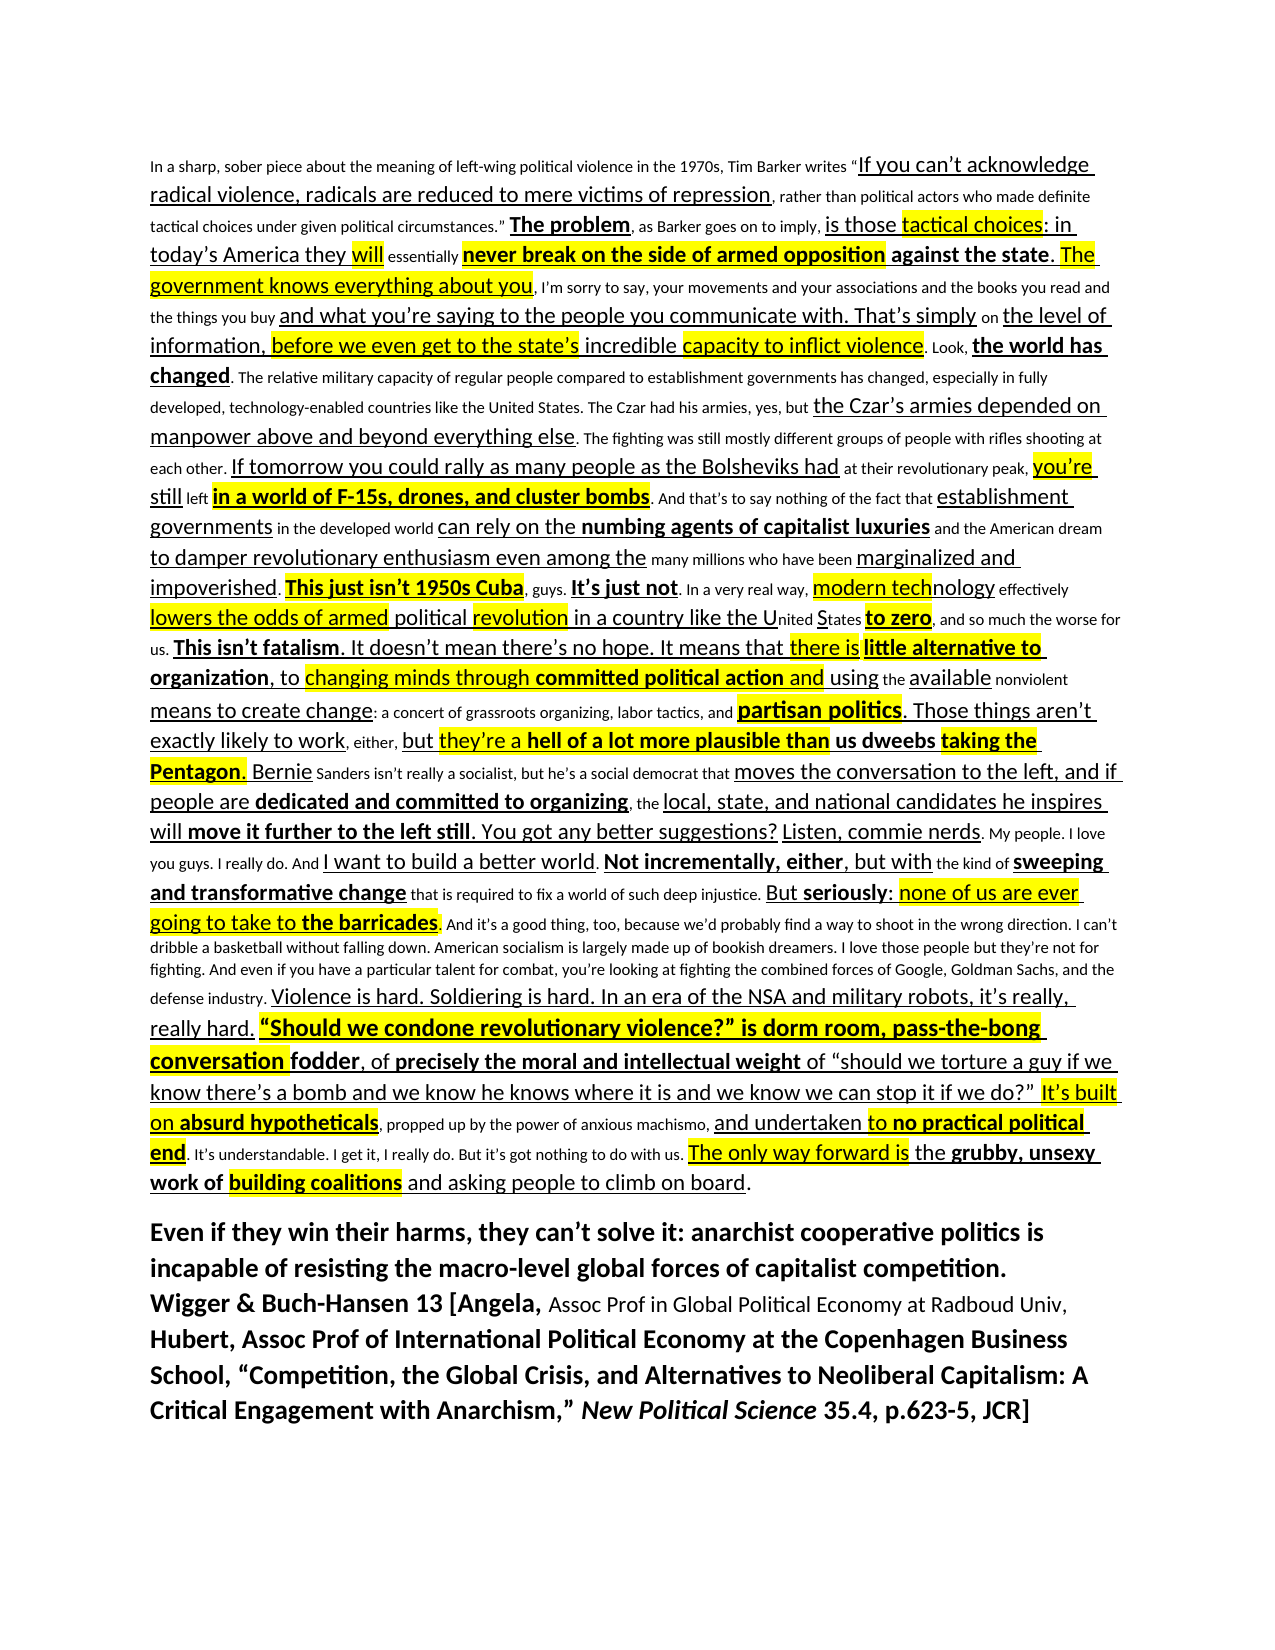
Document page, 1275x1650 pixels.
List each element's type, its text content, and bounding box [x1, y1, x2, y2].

text Wigger & Buch-Hansen 13 [Angela, Assoc Prof in Global Political Economy at Radboud Univ, Hubert, Assoc Prof of International Political Economy at the Copenhagen Business School, “Competition, the Global Crisis, and Alternatives to Neoliberal Capitalism: A Critical Engagement with Anarchism,” New Political Science 35.4, p.623-5, JCR] [150, 1287, 1125, 1427]
subtitle Even if they win their harms, they can’t solve it: anarchist cooperative politics is incapable of resisting the macro-level global forces of capitalist competition. [150, 1215, 1125, 1284]
text In a sharp, sober piece about the meaning of left-wing political violence in the 1970s, Tim Barker writes “If you can’t acknowledge radical violence, radicals are reduced to mere victims of repression, rather than political actors who made definite tactical choices under given political circumstances.” The problem, as Barker goes on to imply, is those tactical choices: in today’s America they will essentially never break on the side of armed opposition against the state. The government knows everything about you, I’m sorry to say, your movements and your associations and the books you read and the things you buy and what you’re saying to the people you communicate with. That’s simply on the level of information, before we even get to the state’s incredible capacity to inflict violence. Look, the world has changed. The relative military capacity of regular people compared to establishment governments has changed, especially in fully developed, technology-enabled countries like the United States. The Czar had his armies, yes, but the Czar’s armies depended on manpower above and beyond everything else. The fighting was still mostly different groups of people with rifles shooting at each other. If tomorrow you could rally as many people as the Bolsheviks had at their revolutionary peak, you’re still left in a world of F-15s, drones, and cluster bombs. And that’s to say nothing of the fact that establishment governments in the developed world can rely on the numbing agents of capitalist luxuries and the American dream to damper revolutionary enthusiasm even among the many millions who have been marginalized and impoverished. This just isn’t 1950s Cuba, guys. It’s just not. In a very real way, modern technology effectively lowers the odds of armed political revolution in a country like the United States to zero, and so much the worse for us. This isn’t fatalism. It doesn’t mean there’s no hope. It means that there is little alternative to organization, to changing minds through committed political action and using the available nonviolent means to create change: a concert of grassroots organizing, labor tactics, and partisan politics. Those things aren’t exactly likely to work, either, but they’re a hell of a lot more plausible than us dweebs taking the Pentagon. Bernie Sanders isn’t really a socialist, but he’s a social democrat that moves the conversation to the left, and if people are dedicated and committed to organizing, the local, state, and national candidates he inspires will move it further to the left still. You got any better suggestions? Listen, commie nerds. My people. I love you guys. I really do. And I want to build a better world. Not incrementally, either, but with the kind of sweeping and transformative change that is required to fix a world of such deep injustice. But seriously: none of us are ever going to take to the barricades. And it’s a good thing, too, because we’d probably find a way to shoot in the wrong direction. I can’t dribble a basketball without falling down. American socialism is largely made up of bookish dreamers. I love those people but they’re not for fighting. And even if you have a particular talent for combat, you’re looking at fighting the combined forces of Google, Goldman Sachs, and the defense industry. Violence is hard. Soldiering is hard. In an era of the NSA and military robots, it’s really, really hard. “Should we condone revolutionary violence?” is dorm room, pass-the-bong conversation fodder, of precisely the moral and intellectual weight of “should we torture a guy if we know there’s a bomb and we know he knows where it is and we know we can stop it if we do?” It’s built on absurd hypotheticals, propped up by the power of anxious machismo, and undertaken to no practical political end. It’s understandable. I get it, I really do. But it’s got nothing to do with us. The only way forward is the grubby, unsexy work of building coalitions and asking people to climb on board. [150, 150, 1125, 1197]
